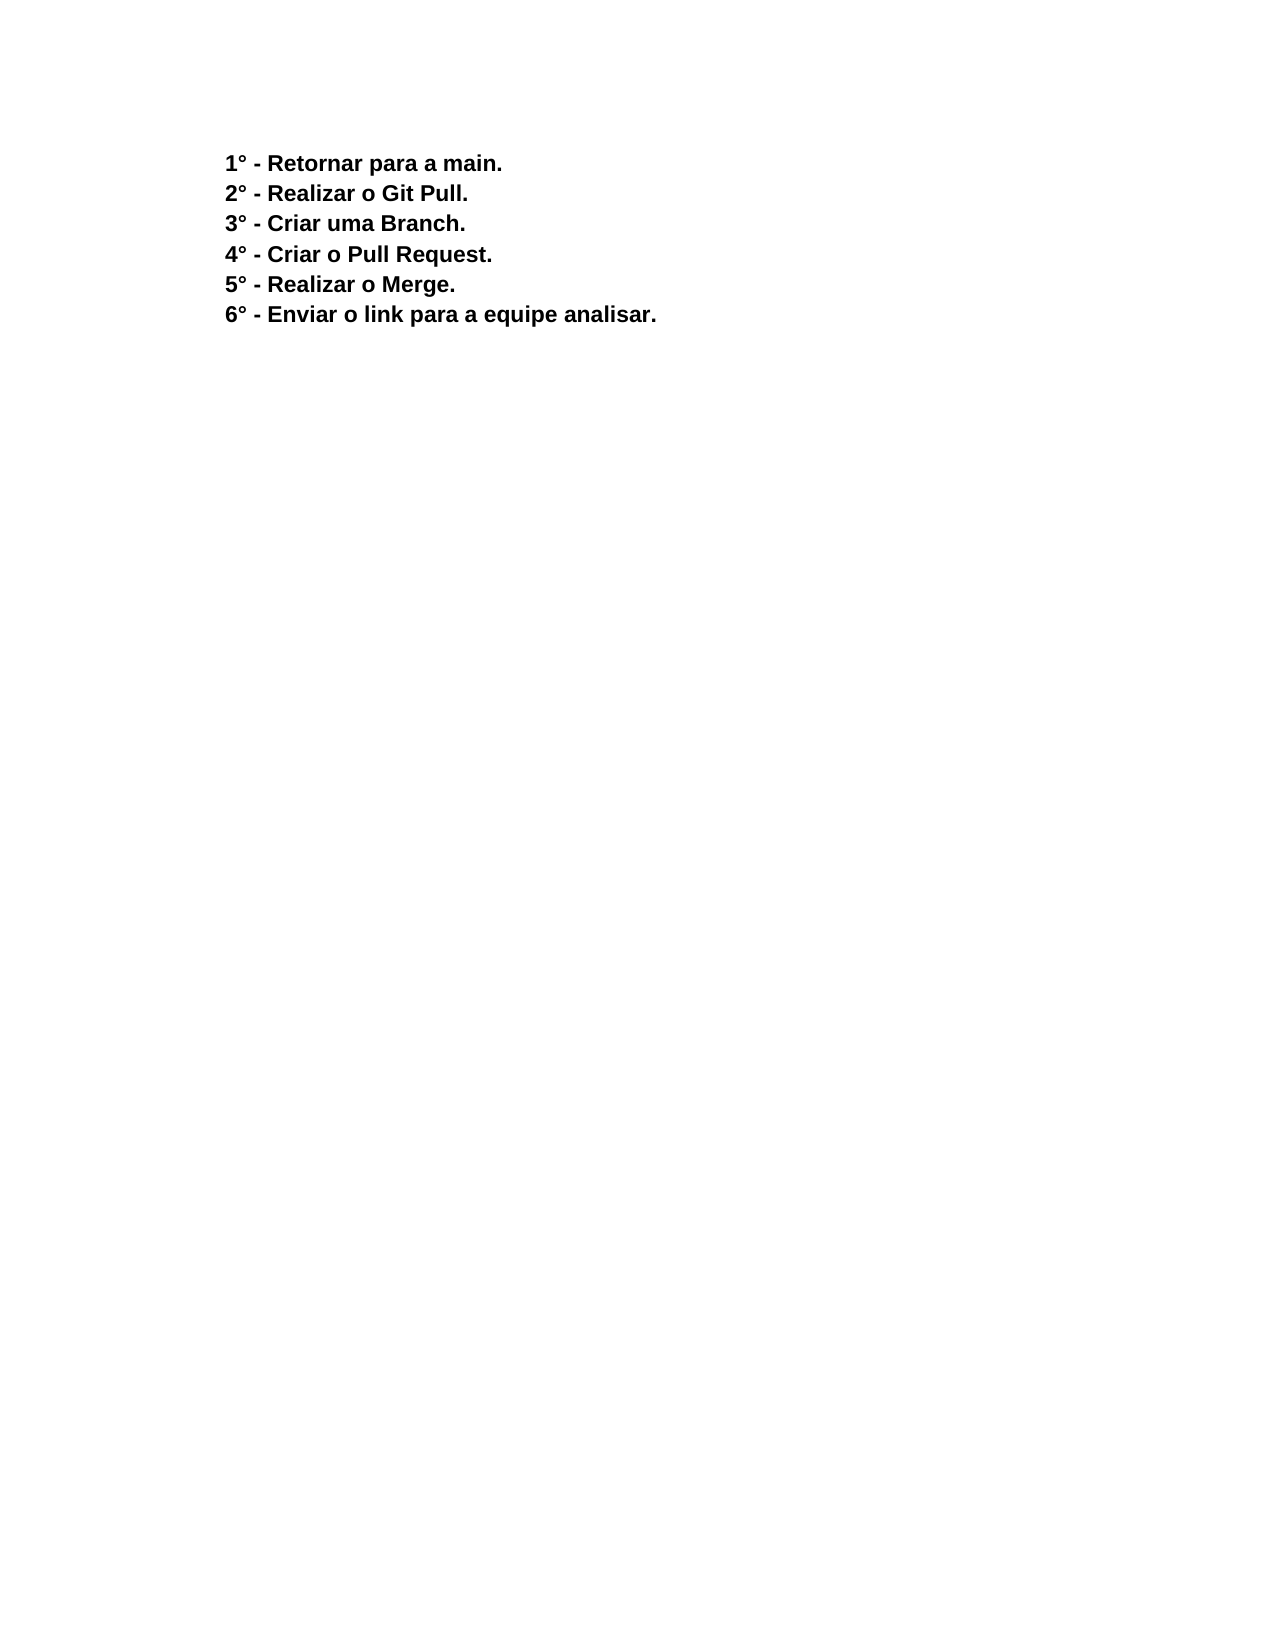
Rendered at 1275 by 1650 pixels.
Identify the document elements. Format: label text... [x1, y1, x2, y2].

text 5° - Realizar o Merge. [150, 271, 1125, 297]
text 4° - Criar o Pull Request. [150, 241, 1125, 267]
text 2° - Realizar o Git Pull. [150, 180, 1125, 207]
text 6° - Enviar o link para a equipe analisar. [150, 301, 1125, 327]
text 1° - Retornar para a main. [150, 150, 1125, 176]
text 3° - Criar uma Branch. [150, 210, 1125, 237]
